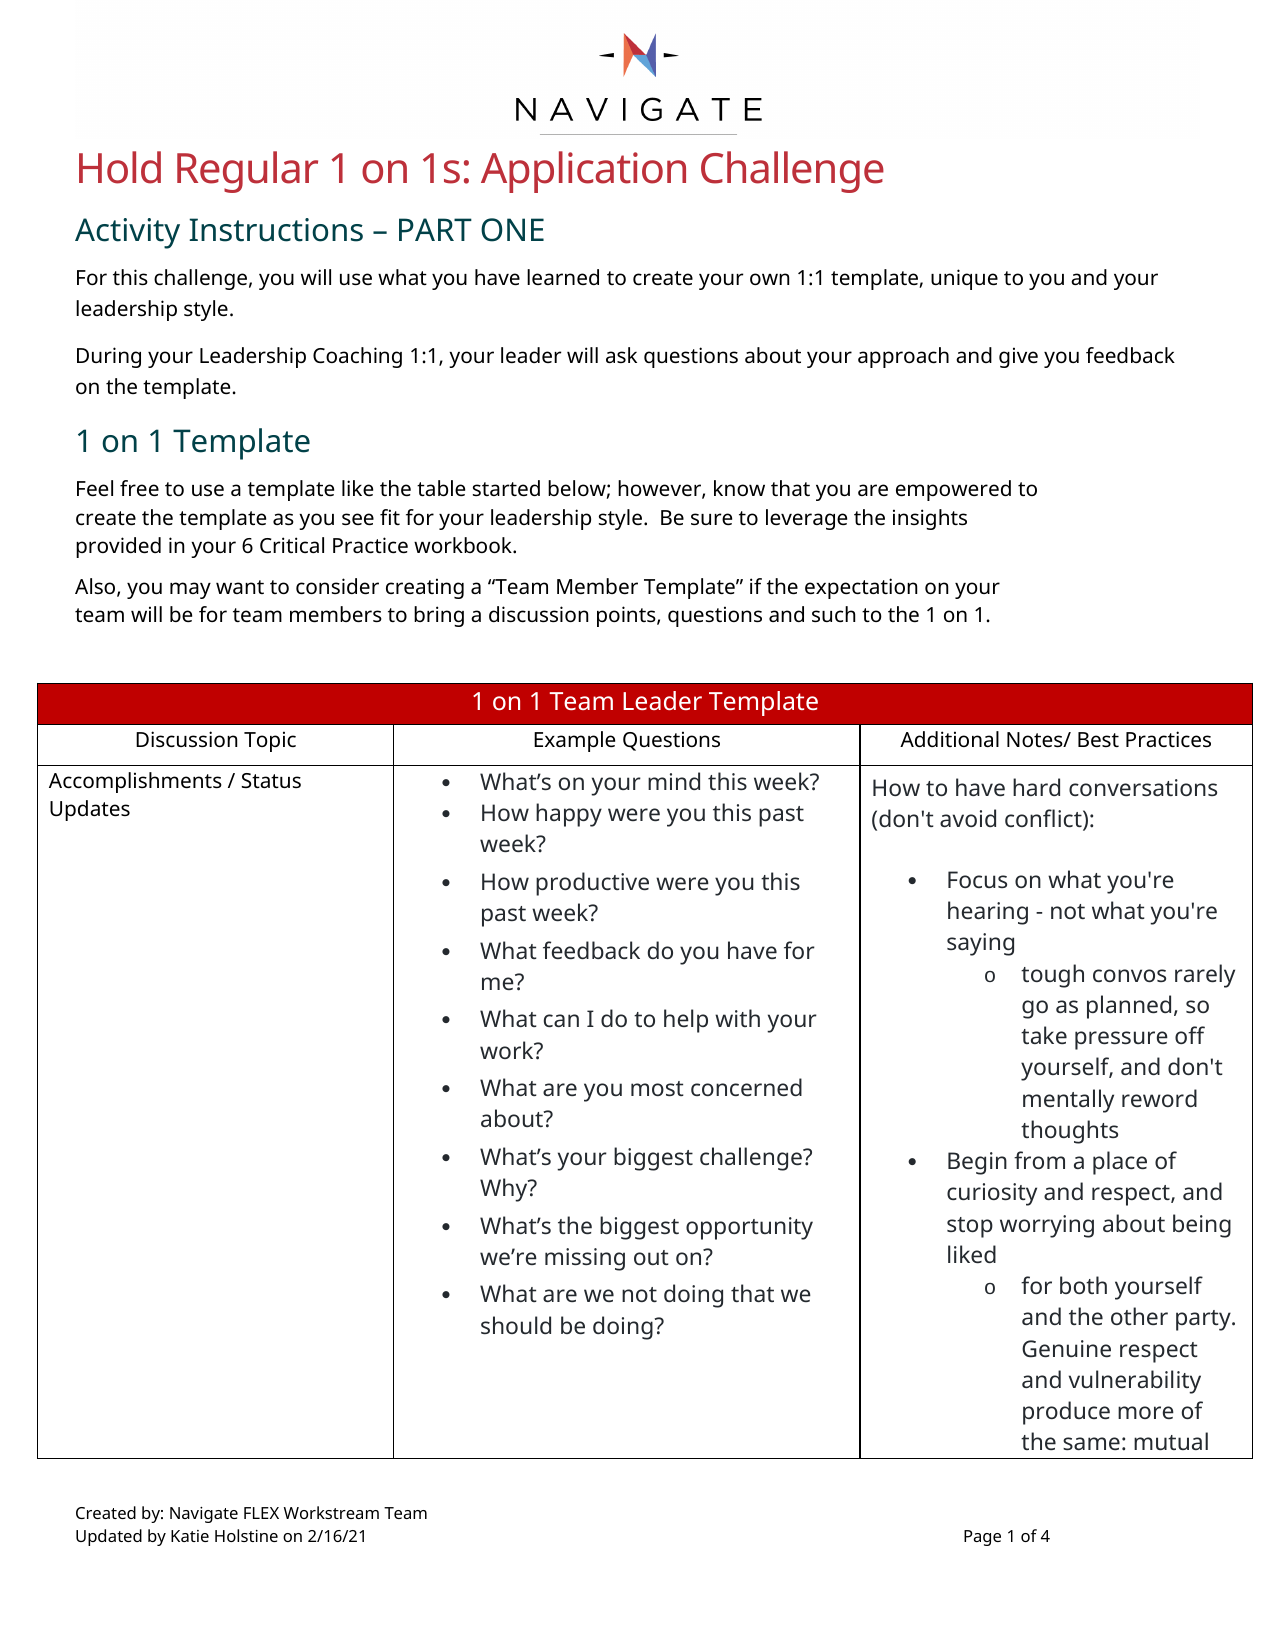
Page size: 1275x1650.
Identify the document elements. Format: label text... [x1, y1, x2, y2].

title Hold Regular 1 on 1s: Application Challenge [75, 103, 1050, 196]
text For this challenge, you will use what you have learned to create your own 1:1 template, unique to you and your leadership style. [75, 263, 1200, 322]
text During your Leadership Coaching 1:1, your leader will ask questions about your approach and give you feedback on the template. [75, 341, 1200, 400]
text Feel free to use a template like the table started below; however, know that you are empowered to create the template as you see fit for your leadership style. Be sure to leverage the insights provided in your 6 Critical Practice workbook. [75, 474, 1050, 560]
table_cell Additional Notes/ Best Practices [861, 725, 1252, 765]
text Also, you may want to consider creating a “Team Member Template” if the expectation on your team will be for team members to bring a discussion points, questions and such to the 1 on 1. [75, 572, 1050, 629]
text Activity Instructions – PART ONE [75, 208, 1050, 251]
table_cell Example Questions [394, 725, 859, 765]
text 1 on 1 Template [75, 419, 1050, 462]
table_cell Accomplishments / Status Updates [38, 766, 393, 1457]
table_cell Discussion Topic [38, 725, 393, 765]
table_header 1 on 1 Team Leader Template [38, 684, 1252, 724]
picture [75, 0, 1200, 139]
